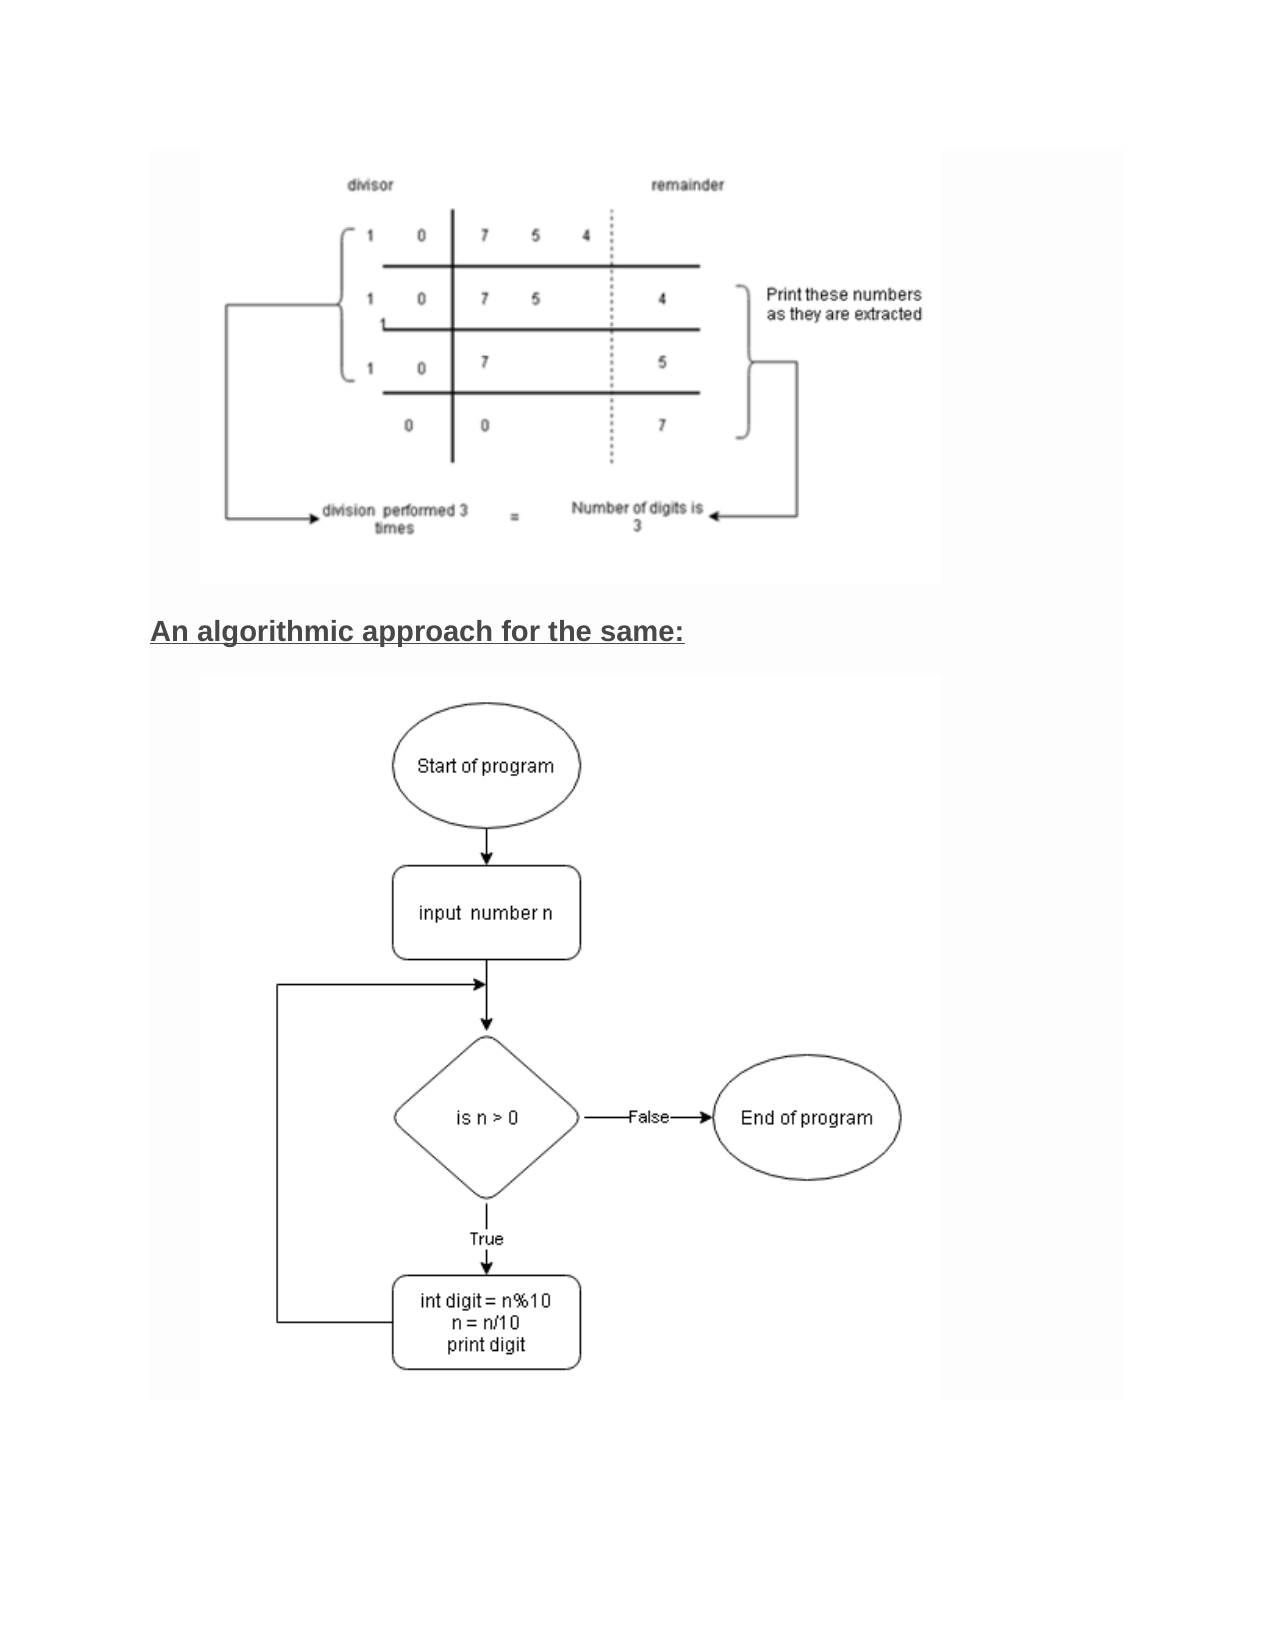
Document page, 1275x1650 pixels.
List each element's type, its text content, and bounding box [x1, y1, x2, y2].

picture [200, 676, 941, 1400]
text An algorithmic approach for the same: [150, 613, 1125, 647]
picture [200, 150, 943, 585]
